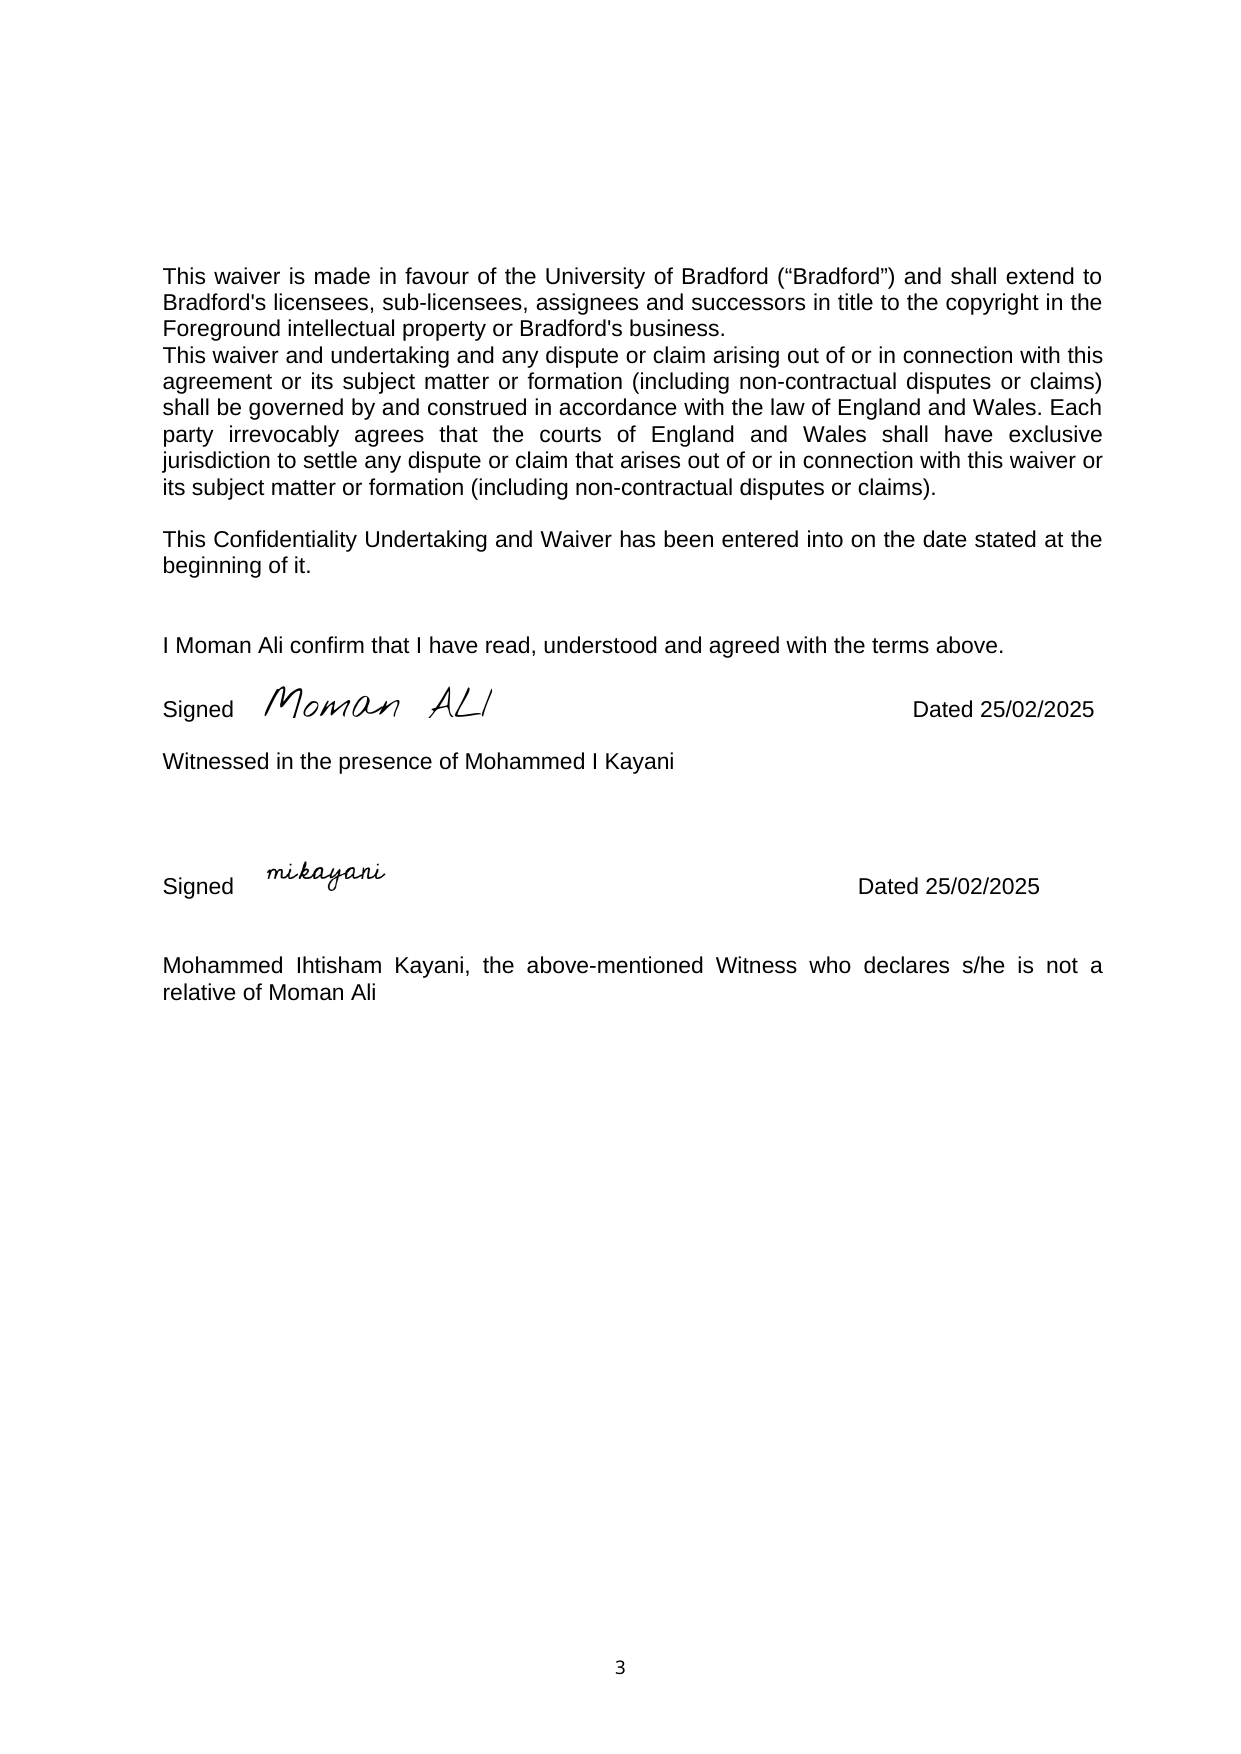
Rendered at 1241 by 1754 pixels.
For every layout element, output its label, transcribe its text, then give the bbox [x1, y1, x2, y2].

text This waiver and undertaking and any dispute or claim arising out of or in connection with this agreement or its subject matter or formation (including non-contractual disputes or claims) shall be governed by and construed in accordance with the law of England and Wales. Each party irrevocably agrees that the courts of England and Wales shall have exclusive jurisdiction to settle any dispute or claim that arises out of or in connection with this waiver or its subject matter or formation (including non-contractual disputes or claims). [162, 342, 1104, 500]
text This Confidentiality Undertaking and Waiver has been entered into on the date stated at the beginning of it. [162, 526, 1104, 579]
text I Moman Ali confirm that I have read, understood and agreed with the terms above. [162, 632, 1104, 658]
text Signed Dated 25/02/2025 [162, 854, 1104, 899]
text Signed Dated 25/02/2025 [162, 687, 1104, 722]
text Witnessed in the presence of Mohammed I Kayani [162, 748, 1104, 775]
text This waiver is made in favour of the University of Bradford (“Bradford”) and shall extend to Bradford's licensees, sub-licensees, assignees and successors in title to the copyright in the Foreground intellectual property or Bradford's business. [162, 263, 1104, 342]
text Mohammed Ihtisham Kayani, the above-mentioned Witness who declares s/he is not a relative of Moman Ali [162, 952, 1104, 1005]
